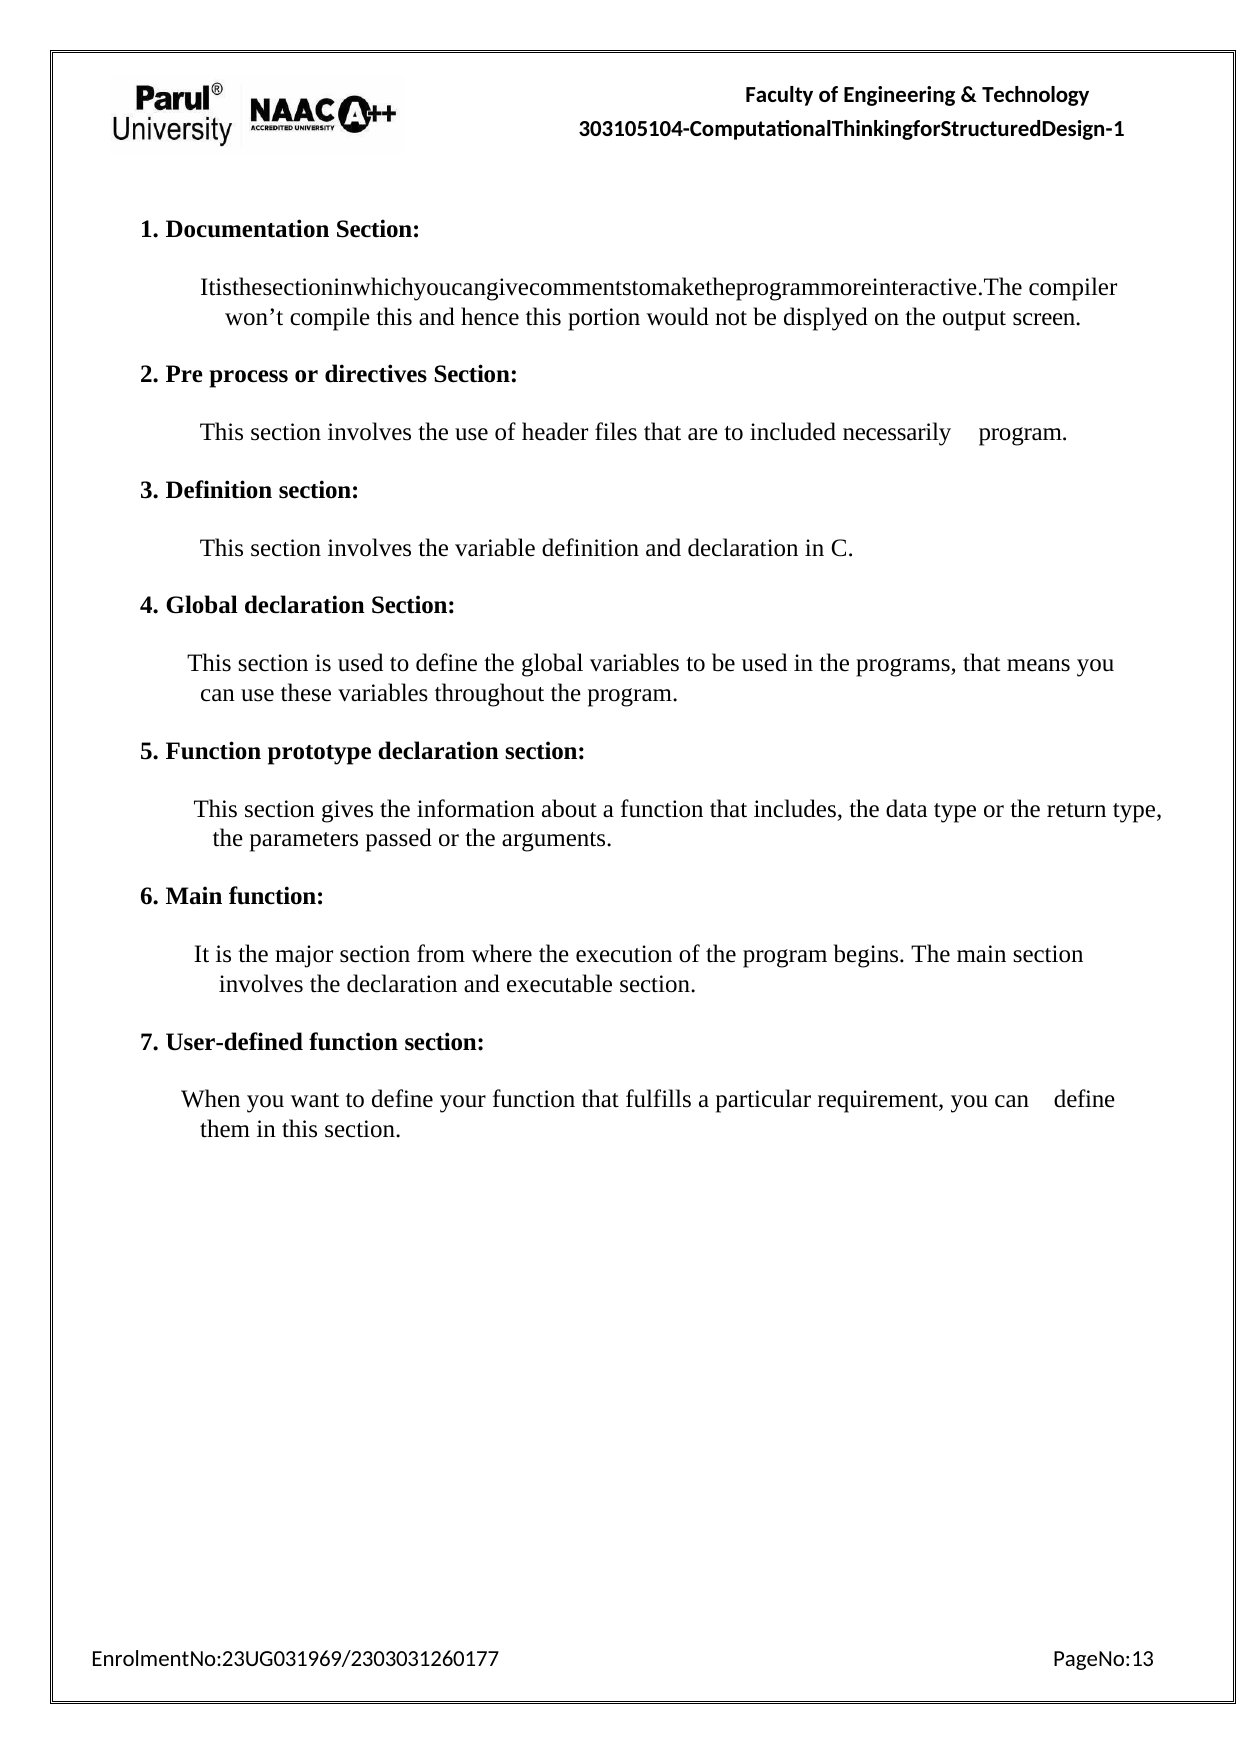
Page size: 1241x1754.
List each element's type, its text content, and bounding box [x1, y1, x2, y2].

text This section involves the variable definition and declaration in C. [199, 533, 1233, 562]
text It is the major section from where the execution of the program begins. The main section involves the declaration and executable section. [194, 939, 1103, 998]
list Function prototype declaration section: [140, 736, 1233, 765]
list Global declaration Section: [140, 590, 1233, 619]
list User-defined function section: [140, 1027, 1233, 1055]
list Documentation Section: [140, 214, 1233, 243]
list Definition section: [140, 475, 1233, 503]
text This section is used to define the global variables to be used in the programs, that means you can use these variables throughout the program. [187, 648, 1151, 707]
picture [110, 75, 405, 154]
text When you want to define your function that fulfills a particular requirement, you can define them in this section. [181, 1084, 1117, 1143]
list Pre process or directives Section: [140, 359, 1233, 388]
text This section involves the use of header files that are to included necessarily program. [199, 417, 1233, 446]
list Main function: [140, 881, 1233, 910]
text Itisthesectioninwhichyoucangivecommentstomaketheprogrammoreinteractive.The compiler won’t compile this and hence this portion would not be displyed on the output screen. [200, 272, 1165, 330]
text This section gives the information about a function that includes, the data type or the return type, the parameters passed or the arguments. [193, 794, 1165, 852]
